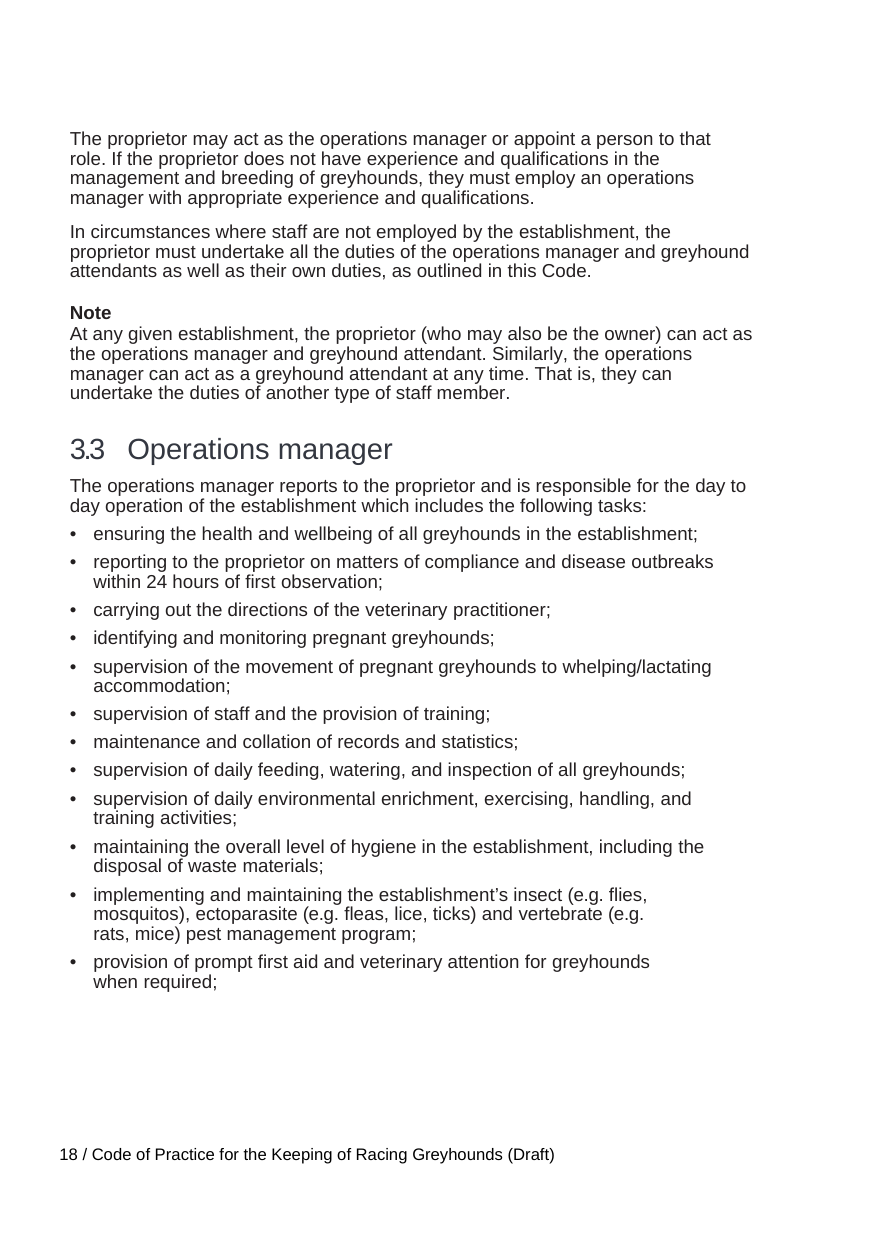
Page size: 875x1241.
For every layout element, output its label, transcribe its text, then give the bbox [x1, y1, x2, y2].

list maintenance and collation of records and statistics; [69, 731, 755, 753]
list supervision of daily feeding, watering, and inspection of all greyhounds; [69, 759, 755, 781]
list supervision of daily environmental enrichment, exercising, handling, and training activities; [69, 789, 699, 829]
list reporting to the proprietor on matters of compliance and disease outbreaks within 24 hours of first observation; [69, 553, 732, 593]
list provision of prompt first aid and veterinary attention for greyhounds when required; [69, 953, 664, 992]
text The operations manager reports to the proprietor and is responsible for the day to day operation of the establishment which includes the following tasks: [69, 477, 755, 517]
list ensuring the health and wellbeing of all greyhounds in the establishment; [69, 523, 755, 544]
text In circumstances where staff are not employed by the establishment, the proprietor must undertake all the duties of the operations manager and greyhound attendants as well as their own duties, as outlined in this Code. [69, 223, 755, 282]
text The proprietor may act as the operations manager or appoint a person to that role. If the proprietor does not have experience and qualifications in the management and breeding of greyhounds, they must employ an operations manager with appropriate experience and qualifications. [69, 129, 726, 208]
list implementing and maintaining the establishment’s insect (e.g. flies, mosquitos), ectoparasite (e.g. fleas, lice, ticks) and vertebrate (e.g. rats, mice) pest management program; [69, 886, 674, 944]
list identifying and monitoring pregnant greyhounds; [69, 627, 755, 649]
text At any given establishment, the proprietor (who may also be the owner) can act as the operations manager and greyhound attendant. Similarly, the operations manager can act as a greyhound attendant at any time. That is, they can undertake the duties of another type of staff member. [69, 325, 755, 404]
list supervision of staff and the provision of training; [69, 703, 755, 725]
subtitle Operations manager [69, 436, 564, 465]
list maintaining the overall level of hygiene in the establishment, including the disposal of waste materials; [69, 837, 714, 877]
text Note [69, 300, 755, 324]
list supervision of the movement of pregnant greyhounds to whelping/lactating accommodation; [69, 657, 729, 697]
list carrying out the directions of the veterinary practitioner; [69, 599, 755, 621]
